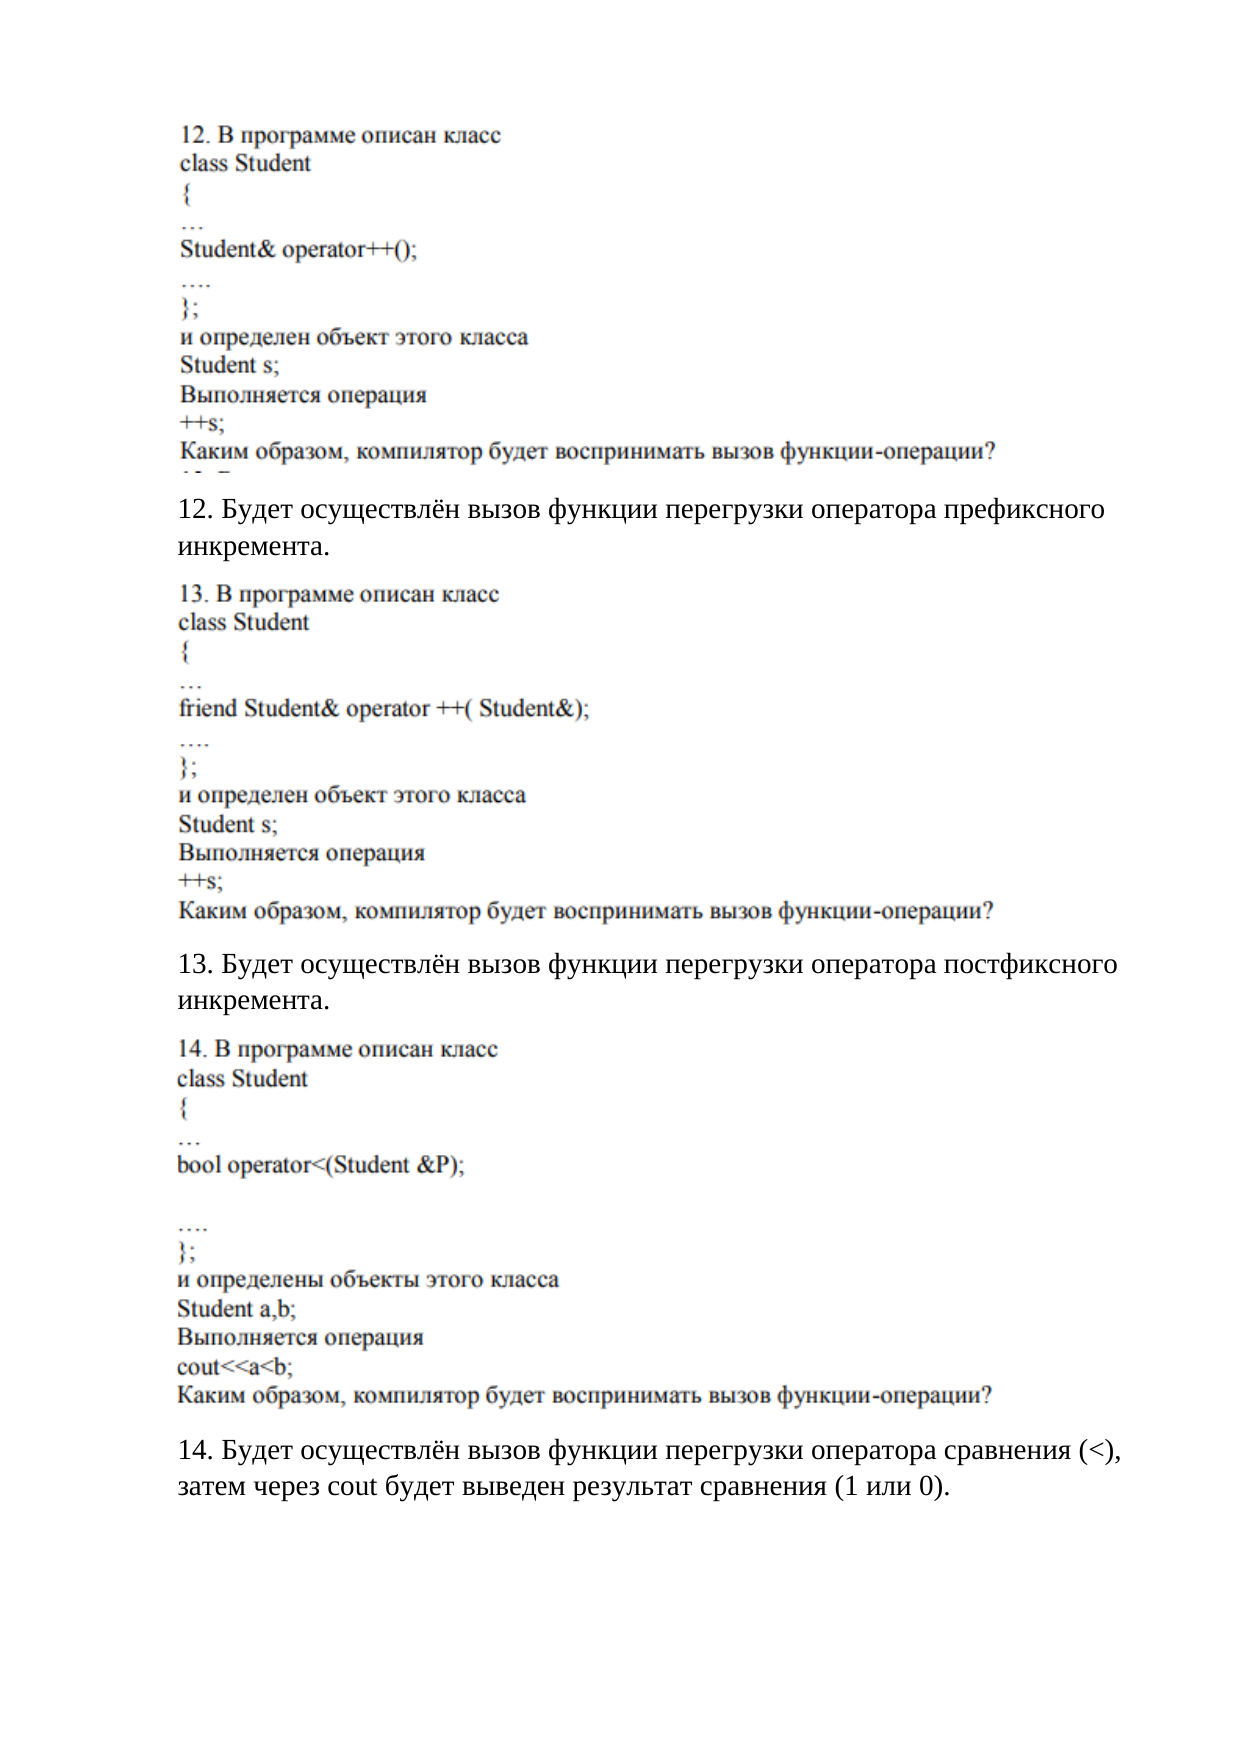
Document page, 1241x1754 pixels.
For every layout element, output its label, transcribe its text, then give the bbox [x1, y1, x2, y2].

picture [177, 580, 1001, 928]
text 13. Будет осуществлён вызов функции перегрузки оператора постфиксного инкремента. [177, 946, 1152, 1016]
picture [177, 118, 1003, 473]
text 12. Будет осуществлён вызов функции перегрузки оператора префиксного инкремента. [177, 492, 1152, 561]
picture [177, 1035, 999, 1414]
text 14. Будет осуществлён вызов функции перегрузки оператора сравнения (<), затем через cout будет выведен результат сравнения (1 или 0). [177, 1432, 1152, 1502]
